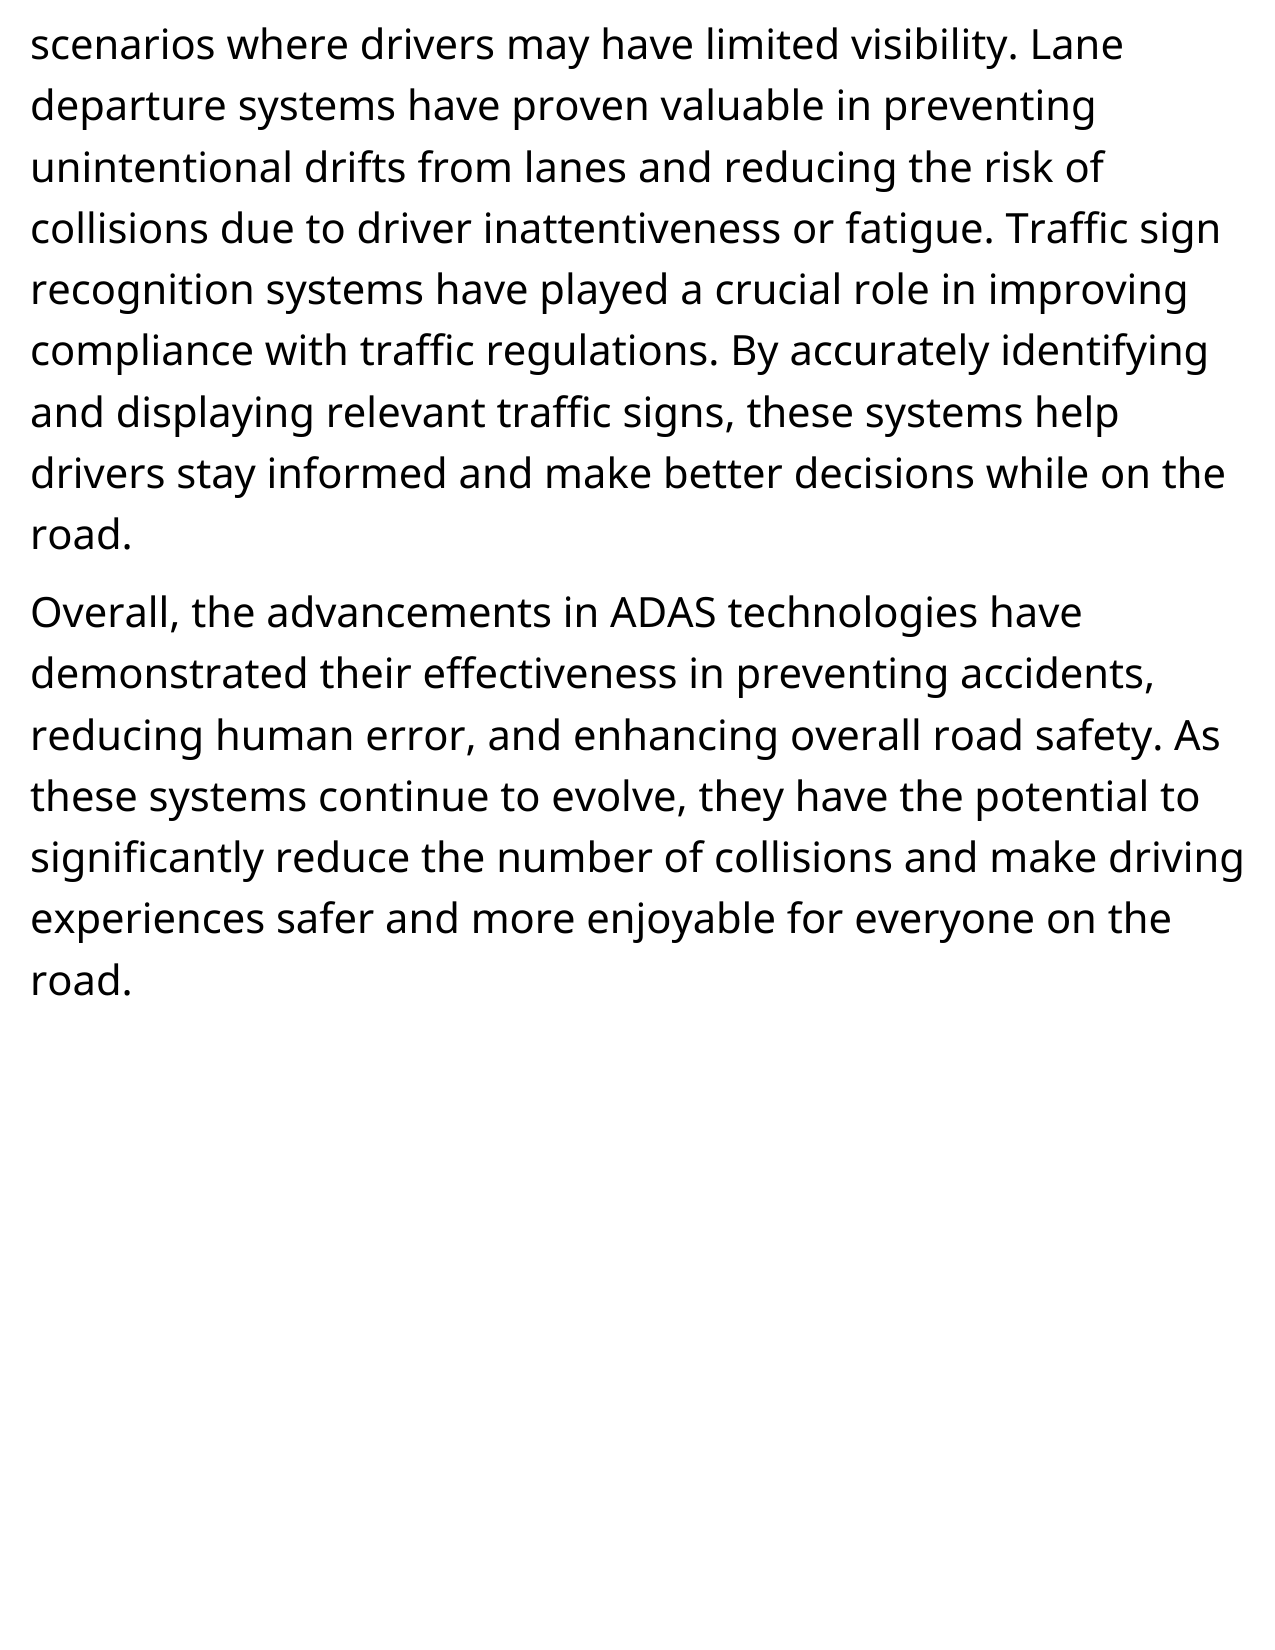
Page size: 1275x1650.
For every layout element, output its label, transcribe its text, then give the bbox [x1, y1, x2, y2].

text Overall, the advancements in ADAS technologies have demonstrated their effectiveness in preventing accidents, reducing human error, and enhancing overall road safety. As these systems continue to evolve, they have the potential to significantly reduce the number of collisions and make driving experiences safer and more enjoyable for everyone on the road. [30, 583, 1260, 1007]
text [30, 15, 1260, 562]
